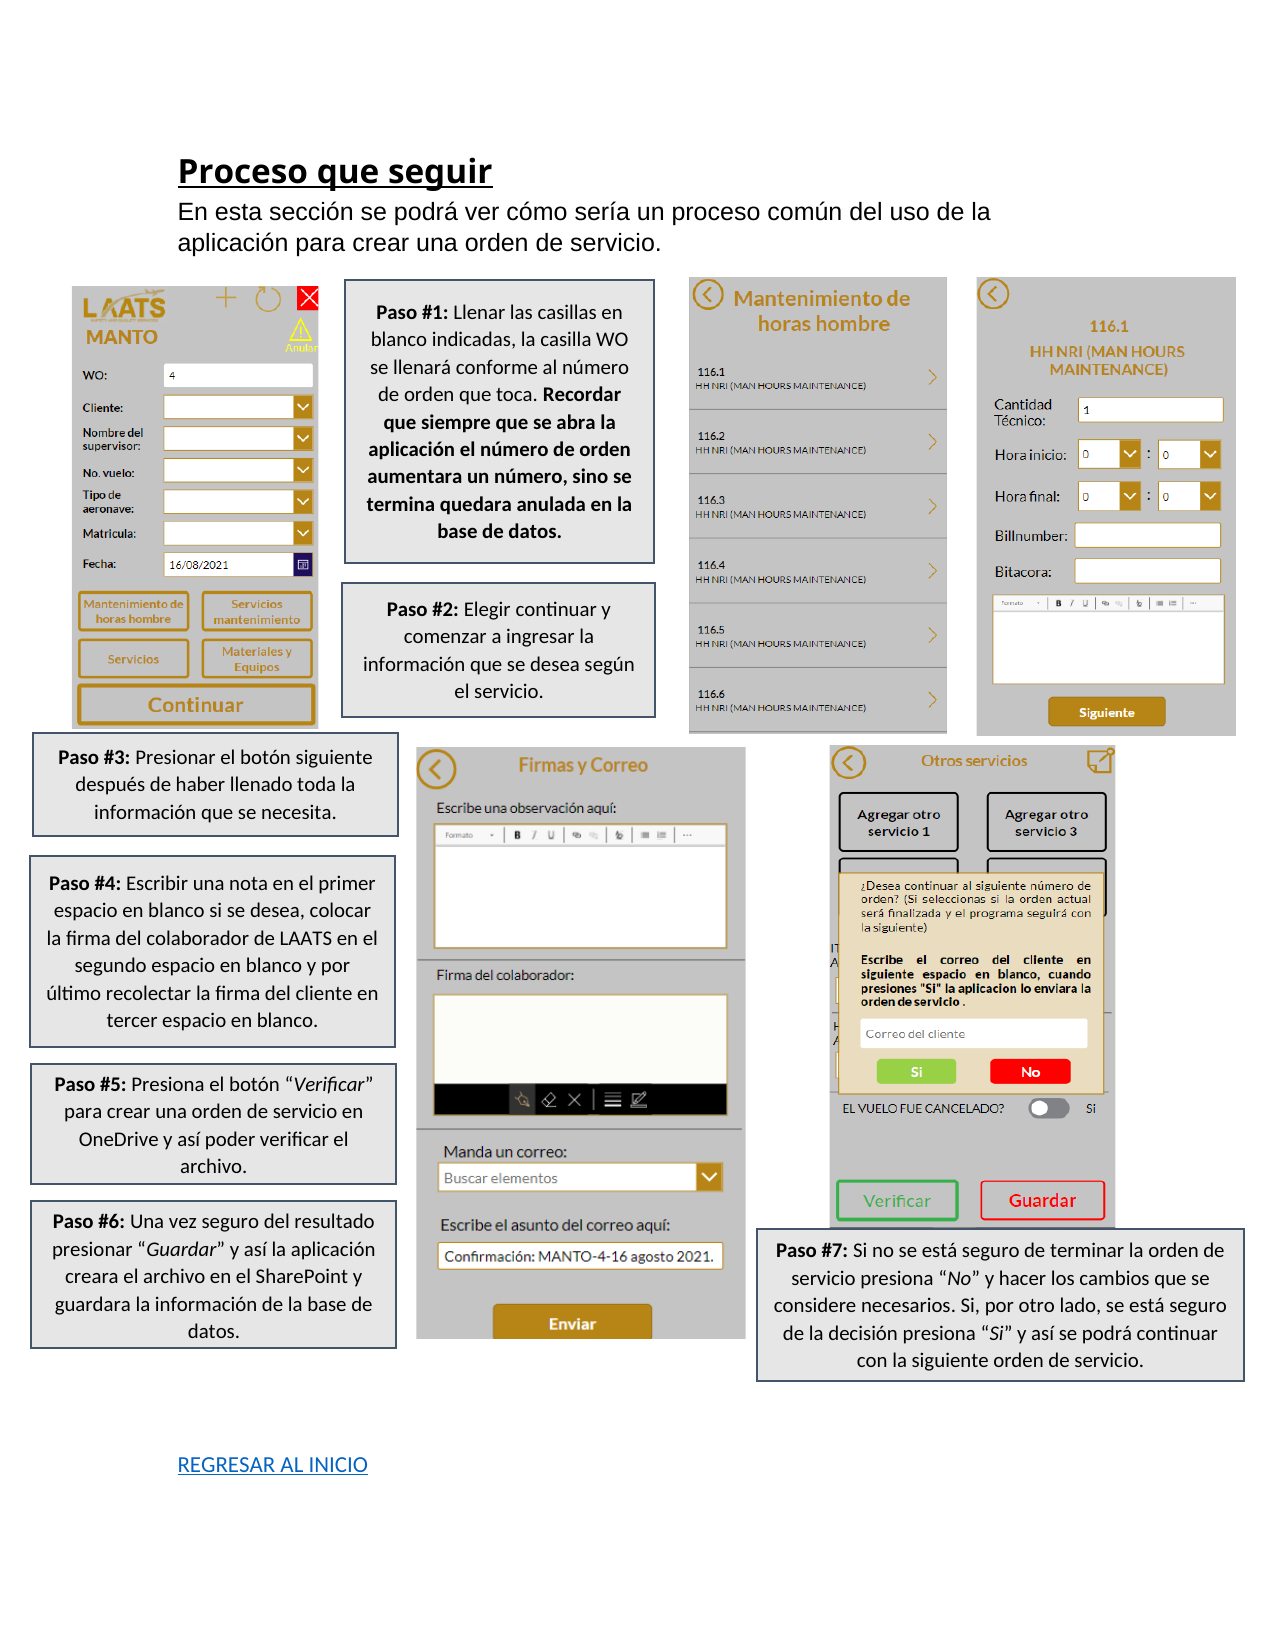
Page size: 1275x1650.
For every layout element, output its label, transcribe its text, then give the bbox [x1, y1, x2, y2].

text En esta sección se podrá ver cómo sería un proceso común del uso de la aplicación para crear una orden de servicio. [177, 197, 1098, 256]
picture [71, 286, 319, 729]
picture [416, 747, 746, 1339]
text REGRESAR AL INICIO [177, 1450, 1098, 1478]
subtitle Proceso que seguir [177, 148, 1098, 193]
picture [976, 277, 1236, 736]
picture [689, 277, 947, 734]
picture [829, 745, 1116, 1228]
